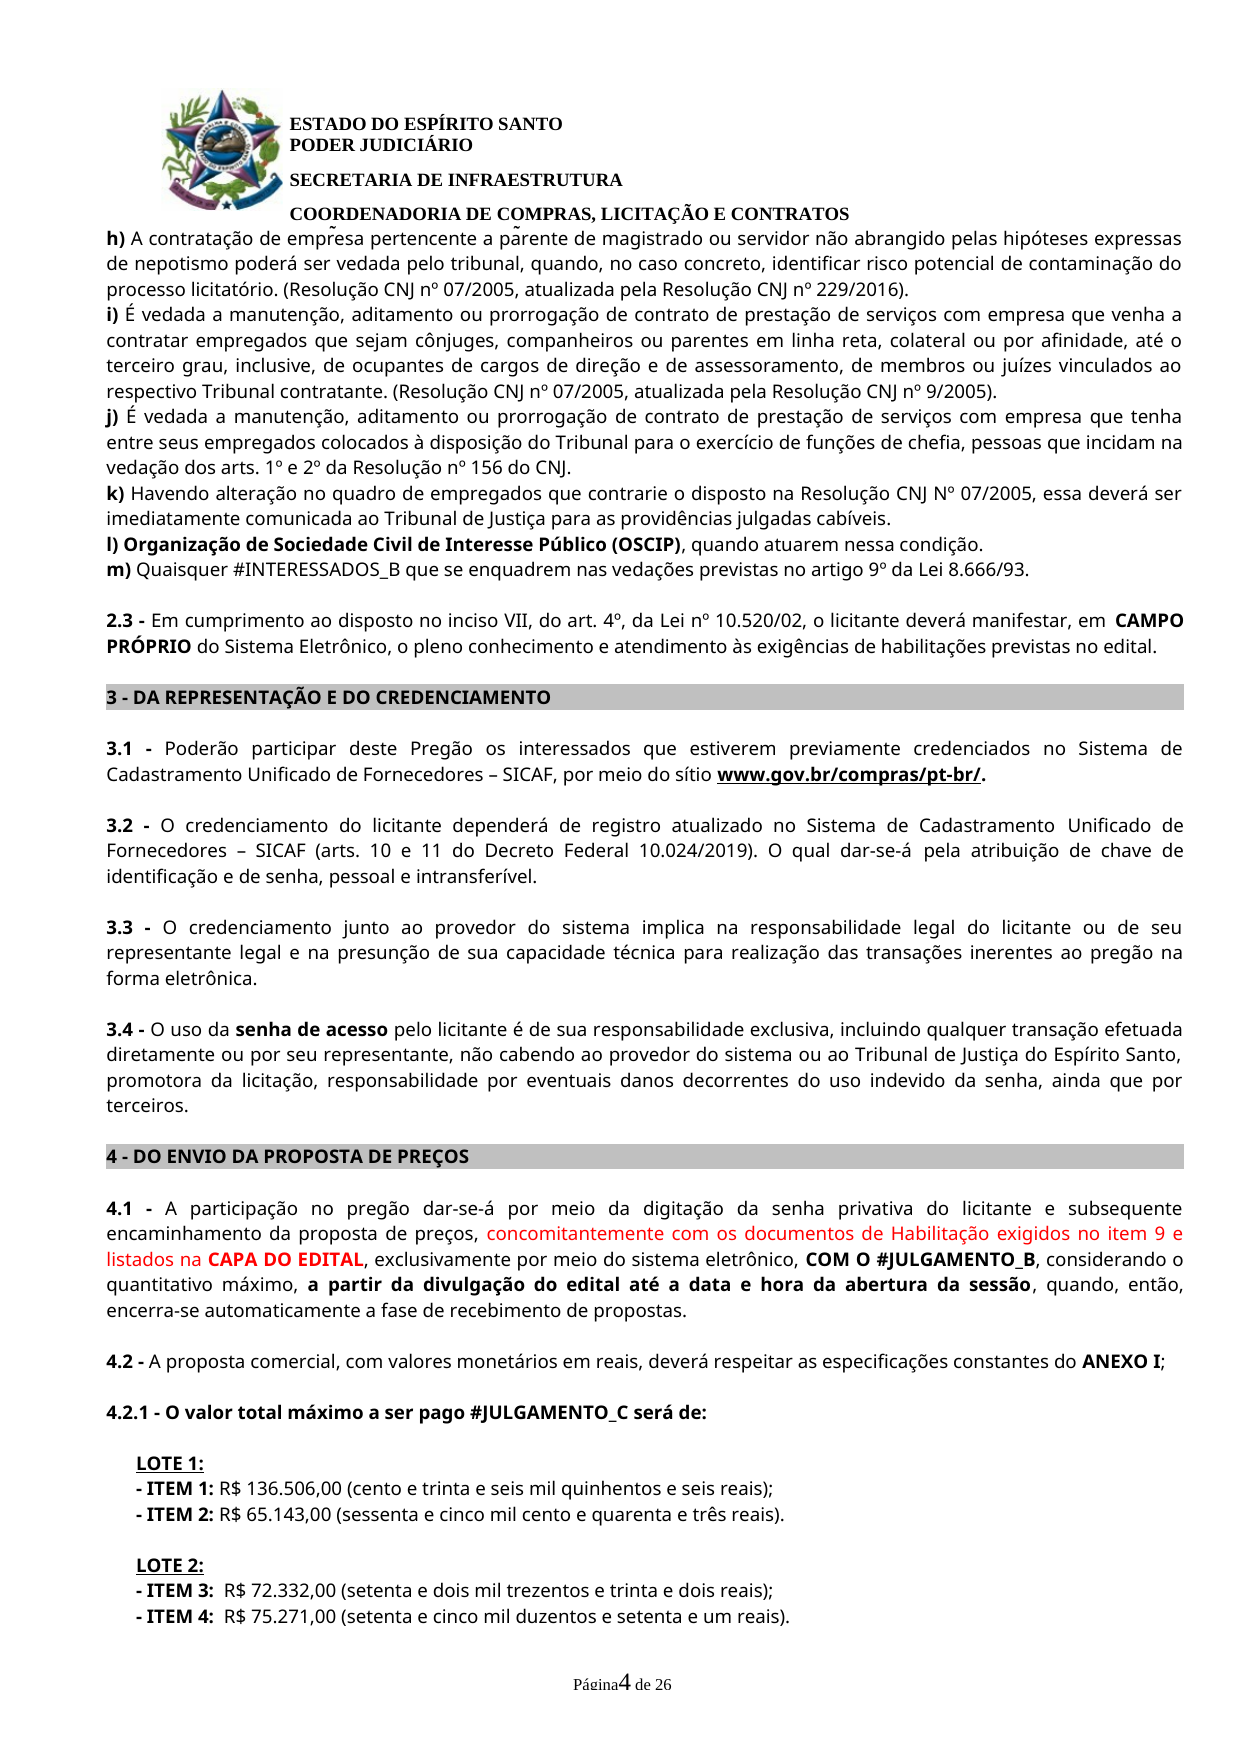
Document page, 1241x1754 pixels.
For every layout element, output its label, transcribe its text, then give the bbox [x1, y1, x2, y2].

text 3.3 - O credenciamento junto ao provedor do sistema implica na responsabilidade legal do licitante ou de seu representante legal e na presunção de sua capacidade técnica para realização das transações inerentes ao pregão na forma eletrônica. [106, 914, 1184, 991]
text 2.3 - Em cumprimento ao disposto no inciso VII, do art. 4º, da Lei nº 10.520/02, o licitante deverá manifestar, em CAMPO PRÓPRIO do Sistema Eletrônico, o pleno conhecimento e atendimento às exigências de habilitações previstas no edital. [106, 608, 1184, 659]
text - ITEM 2: R$ 65.143,00 (sessenta e cinco mil cento e quarenta e três reais). [136, 1501, 1184, 1527]
text - ITEM 4: R$ 75.271,00 (setenta e cinco mil duzentos e setenta e um reais). [106, 1603, 1184, 1629]
text - ITEM 1: R$ 136.506,00 (cento e trinta e seis mil quinhentos e seis reais); [136, 1476, 1184, 1501]
text l) Organização de Sociedade Civil de Interesse Público (OSCIP), quando atuarem nessa condição. [106, 531, 1184, 557]
text 3 - DA REPRESENTAÇÃO E DO CREDENCIAMENTO [106, 684, 1184, 710]
text h) A contratação de empresa pertencente a parente de magistrado ou servidor não abrangido pelas hipóteses expressas de nepotismo poderá ser vedada pelo tribunal, quando, no caso concreto, identificar risco potencial de contaminação do processo licitatório. (Resolução CNJ nº 07/2005, atualizada pela Resolução CNJ nº 229/2016). [106, 225, 1184, 302]
text 3.2 - O credenciamento do licitante dependerá de registro atualizado no Sistema de Cadastramento Unificado de Fornecedores – SICAF (arts. 10 e 11 do Decreto Federal 10.024/2019). O qual dar-se-á pela atribuição de chave de identificação e de senha, pessoal e intransferível. [106, 812, 1184, 888]
picture [161, 88, 283, 211]
text 3.4 - O uso da senha de acesso pelo licitante é de sua responsabilidade exclusiva, incluindo qualquer transação efetuada diretamente ou por seu representante, não cabendo ao provedor do sistema ou ao Tribunal de Justiça do Espírito Santo, promotora da licitação, responsabilidade por eventuais danos decorrentes do uso indevido da senha, ainda que por terceiros. [106, 1016, 1184, 1118]
text j) É vedada a manutenção, aditamento ou prorrogação de contrato de prestação de serviços com empresa que tenha entre seus empregados colocados à disposição do Tribunal para o exercício de funções de chefia, pessoas que incidam na vedação dos arts. 1º e 2º da Resolução nº 156 do CNJ. [106, 404, 1184, 480]
text i) É vedada a manutenção, aditamento ou prorrogação de contrato de prestação de serviços com empresa que venha a contratar empregados que sejam cônjuges, companheiros ou parentes em linha reta, colateral ou por afinidade, até o terceiro grau, inclusive, de ocupantes de cargos de direção e de assessoramento, de membros ou juízes vinculados ao respectivo Tribunal contratante. (Resolução CNJ nº 07/2005, atualizada pela Resolução CNJ nº 9/2005). [106, 302, 1184, 404]
text 3.1 - Poderão participar deste Pregão os interessados que estiverem previamente credenciados no Sistema de Cadastramento Unificado de Fornecedores – SICAF, por meio do sítio www.gov.br/compras/pt-br/. [106, 735, 1184, 786]
text 4 - DO ENVIO DA PROPOSTA DE PREÇOS [106, 1144, 1184, 1169]
text k) Havendo alteração no quadro de empregados que contrarie o disposto na Resolução CNJ Nº 07/2005, essa deverá ser imediatamente comunicada ao Tribunal de Justiça para as providências julgadas cabíveis. [106, 480, 1184, 531]
text 4.1 - A participação no pregão dar-se-á por meio da digitação da senha privativa do licitante e subsequente encaminhamento da proposta de preços, concomitantemente com os documentos de Habilitação exigidos no item 9 e listados na CAPA DO EDITAL, exclusivamente por meio do sistema eletrônico, COM O #JULGAMENTO_B, considerando o quantitativo máximo, a partir da divulgação do edital até a data e hora da abertura da sessão, quando, então, encerra-se automaticamente a fase de recebimento de propostas. [106, 1195, 1184, 1322]
text - ITEM 3: R$ 72.332,00 (setenta e dois mil trezentos e trinta e dois reais); [106, 1578, 1184, 1603]
text 4.2.1 - O valor total máximo a ser pago #JULGAMENTO_C será de: [106, 1399, 1184, 1424]
text 4.2 - A proposta comercial, com valores monetários em reais, deverá respeitar as especificações constantes do ANEXO I; [106, 1348, 1184, 1373]
text m) Quaisquer #INTERESSADOS_B que se enquadrem nas vedações previstas no artigo 9º da Lei 8.666/93. [106, 557, 1184, 582]
text LOTE 2: [136, 1552, 1184, 1578]
text LOTE 1: [136, 1450, 1184, 1476]
